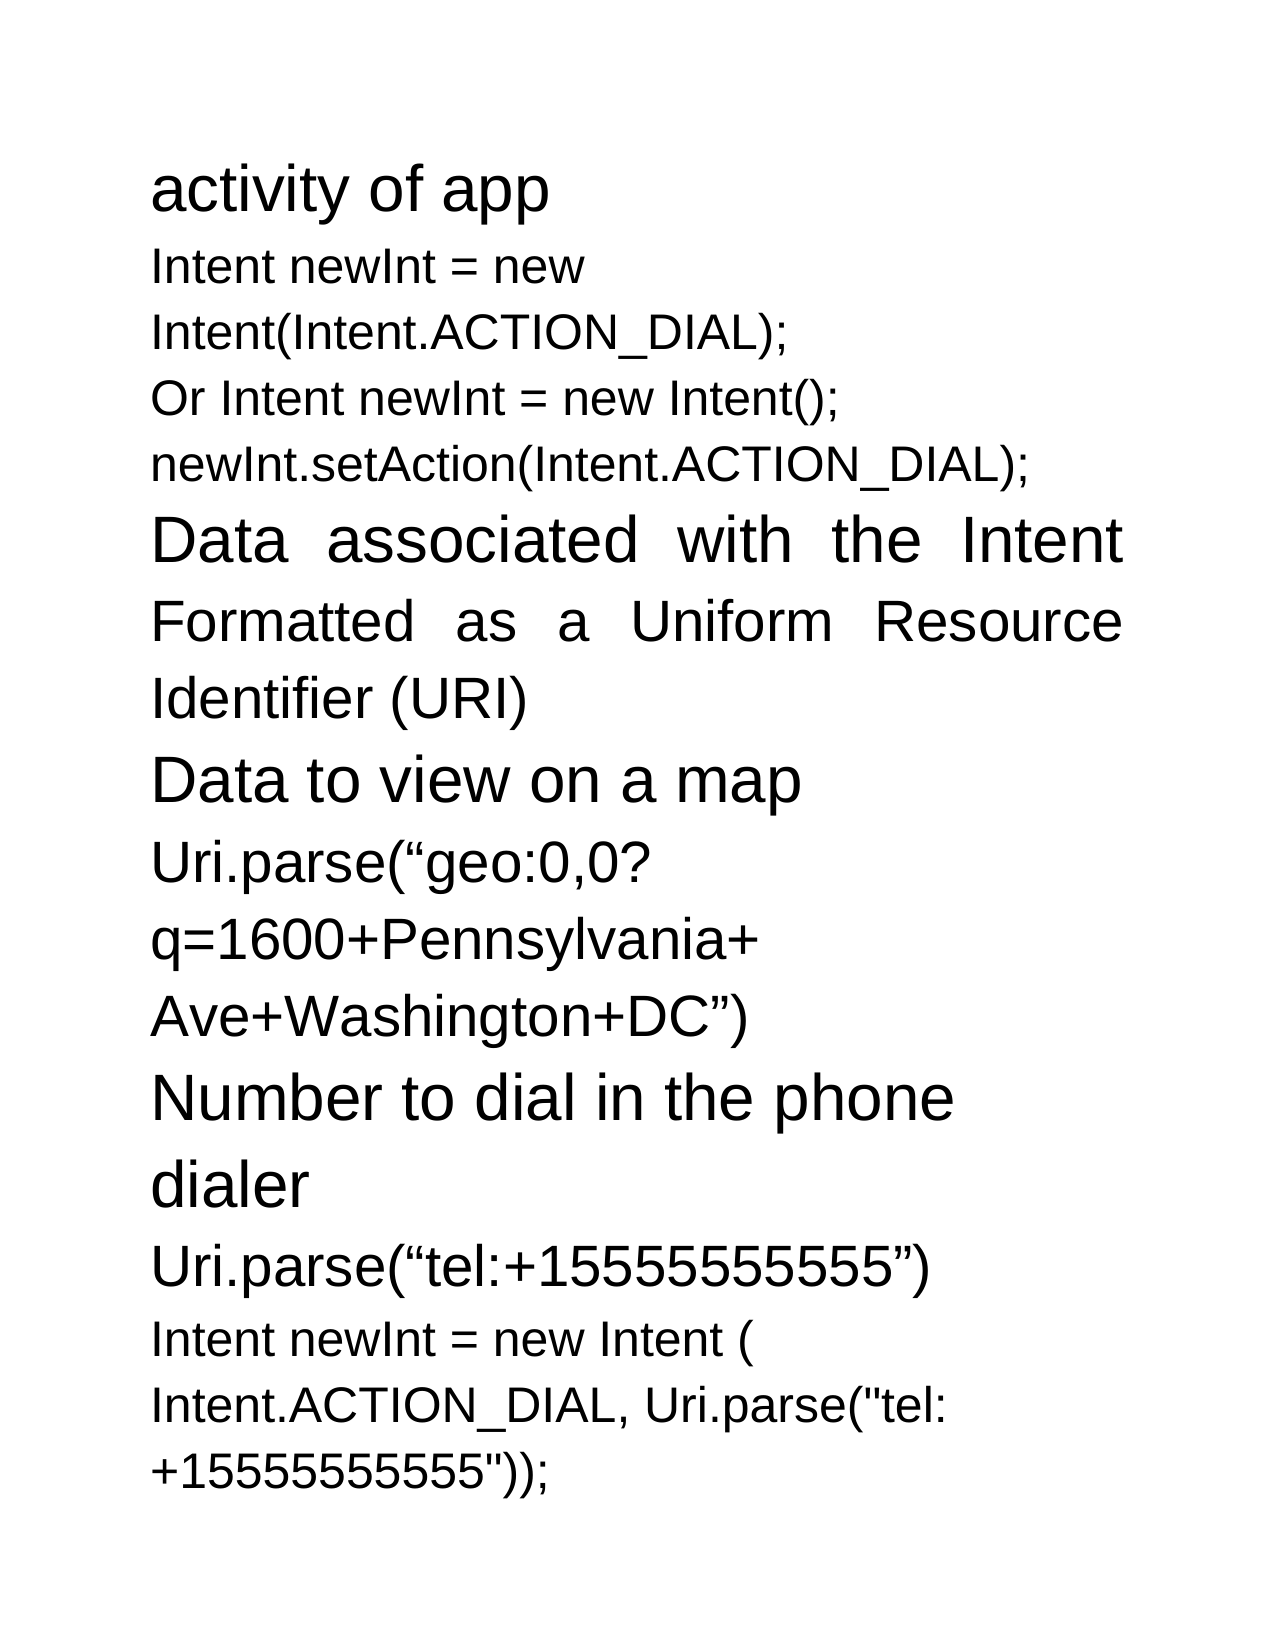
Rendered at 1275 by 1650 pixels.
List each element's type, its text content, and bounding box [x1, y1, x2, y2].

text Or Intent newInt = new Intent(); newInt.setAction(Intent.ACTION_DIAL); [150, 369, 1125, 492]
text Intent newInt = new Intent ( [150, 1309, 1125, 1367]
text Intent newInt = new [150, 237, 1125, 294]
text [150, 150, 1125, 226]
text Number to dial in the phone dialer [150, 1059, 1125, 1221]
text Data to view on a map [150, 741, 1125, 816]
text q=1600+Pennsylvania+ Ave+Washington+DC”) [150, 904, 1125, 1049]
text Uri.parse(“geo:0,0? [150, 827, 1125, 894]
text Data associated with the Intent Formatted as a Uniform Resource Identifier (URI) [150, 501, 1125, 731]
text Intent(Intent.ACTION_DIAL); [150, 303, 1125, 360]
text Uri.parse(“tel:+15555555555”) [150, 1232, 1125, 1299]
text Intent.ACTION_DIAL, Uri.parse("tel:+15555555555")); [150, 1375, 1125, 1499]
